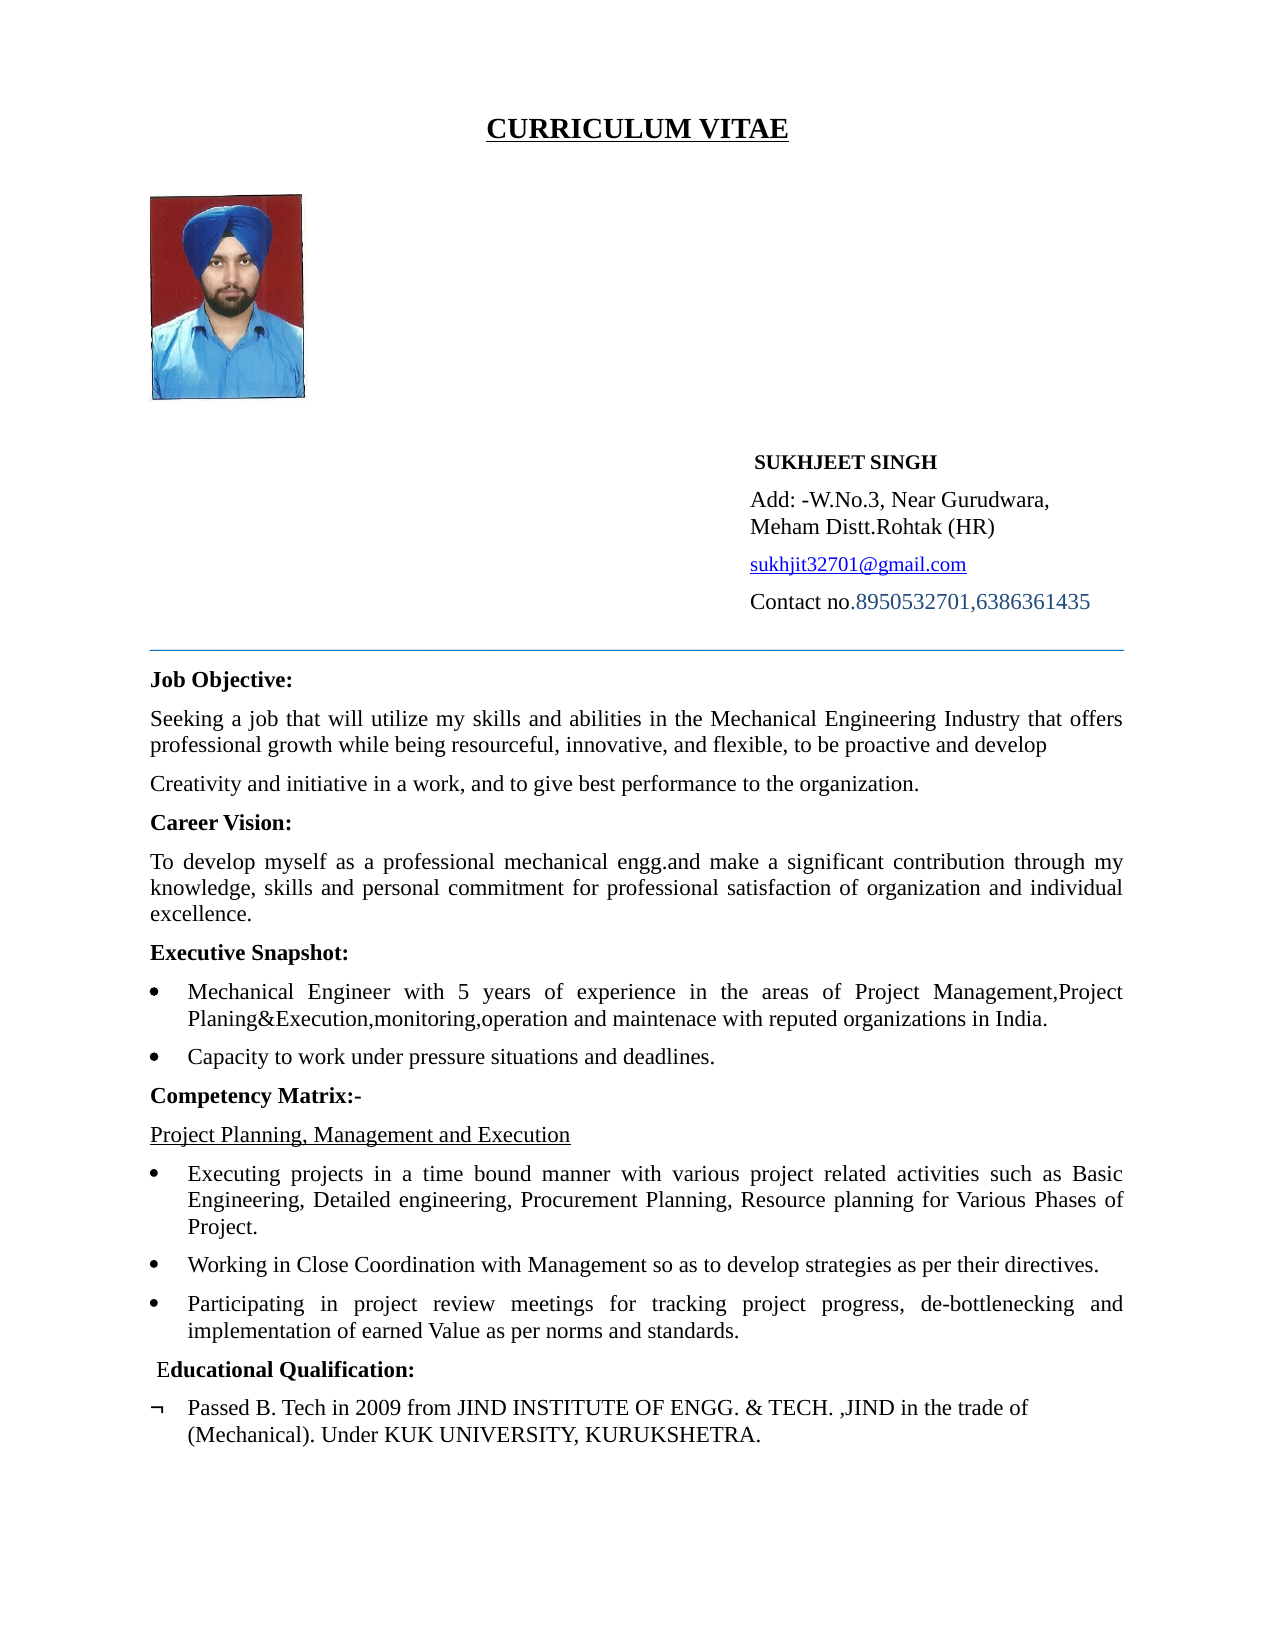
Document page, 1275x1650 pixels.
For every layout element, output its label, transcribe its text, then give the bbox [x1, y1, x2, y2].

list Working in Close Coordination with Management so as to develop strategies as per their directives. [150, 1252, 1125, 1278]
text Career Vision: [150, 809, 1125, 835]
text Job Objective: [150, 666, 1125, 692]
text Contact no.8950532701,6386361435 [750, 588, 1125, 615]
list Executing projects in a time bound manner with various project related activities such as Basic Engineering, Detailed engineering, Procurement Planning, Resource planning for Various Phases of Project. [150, 1160, 1125, 1239]
text sukhjit32701@gmail.com [750, 552, 1125, 576]
text To develop myself as a professional mechanical engg.and make a significant contribution through my knowledge, skills and personal commitment for professional satisfaction of organization and individual excellence. [150, 848, 1125, 927]
text Competency Matrix:- [150, 1082, 1125, 1109]
text _____________________________________________________________________________________ [150, 627, 1125, 653]
text Add: -W.No.3, Near Gurudwara, Meham Distt.Rohtak (HR) [750, 487, 1125, 539]
list Passed B. Tech in 2009 from JIND INSTITUTE OF ENGG. & TECH. ,JIND in the trade of (Mechanical). Under KUK UNIVERSITY, KURUKSHETRA. [150, 1394, 1125, 1447]
text Creativity and initiative in a work, and to give best performance to the organization. [150, 770, 1125, 796]
text Project Planning, Management and Execution [150, 1121, 1125, 1147]
text Seeking a job that will utilize my skills and abilities in the Mechanical Engineering Industry that offers professional growth while being resourceful, innovative, and flexible, to be proactive and develop [150, 705, 1125, 758]
text Executive Snapshot: [150, 939, 1125, 966]
text SUKHJEET SINGH [150, 450, 1125, 474]
text Educational Qualification: [150, 1356, 1125, 1382]
list Capacity to work under pressure situations and deadlines. [150, 1043, 1125, 1070]
list Participating in project review meetings for tracking project progress, de-bottlenecking and implementation of earned Value as per norms and standards. [150, 1290, 1125, 1343]
list Mechanical Engineer with 5 years of experience in the areas of Project Management,Project Planing&Execution,monitoring,operation and maintenace with reputed organizations in India. [150, 978, 1125, 1031]
text CURRICULUM VITAE [150, 112, 1125, 145]
picture [150, 194, 308, 401]
